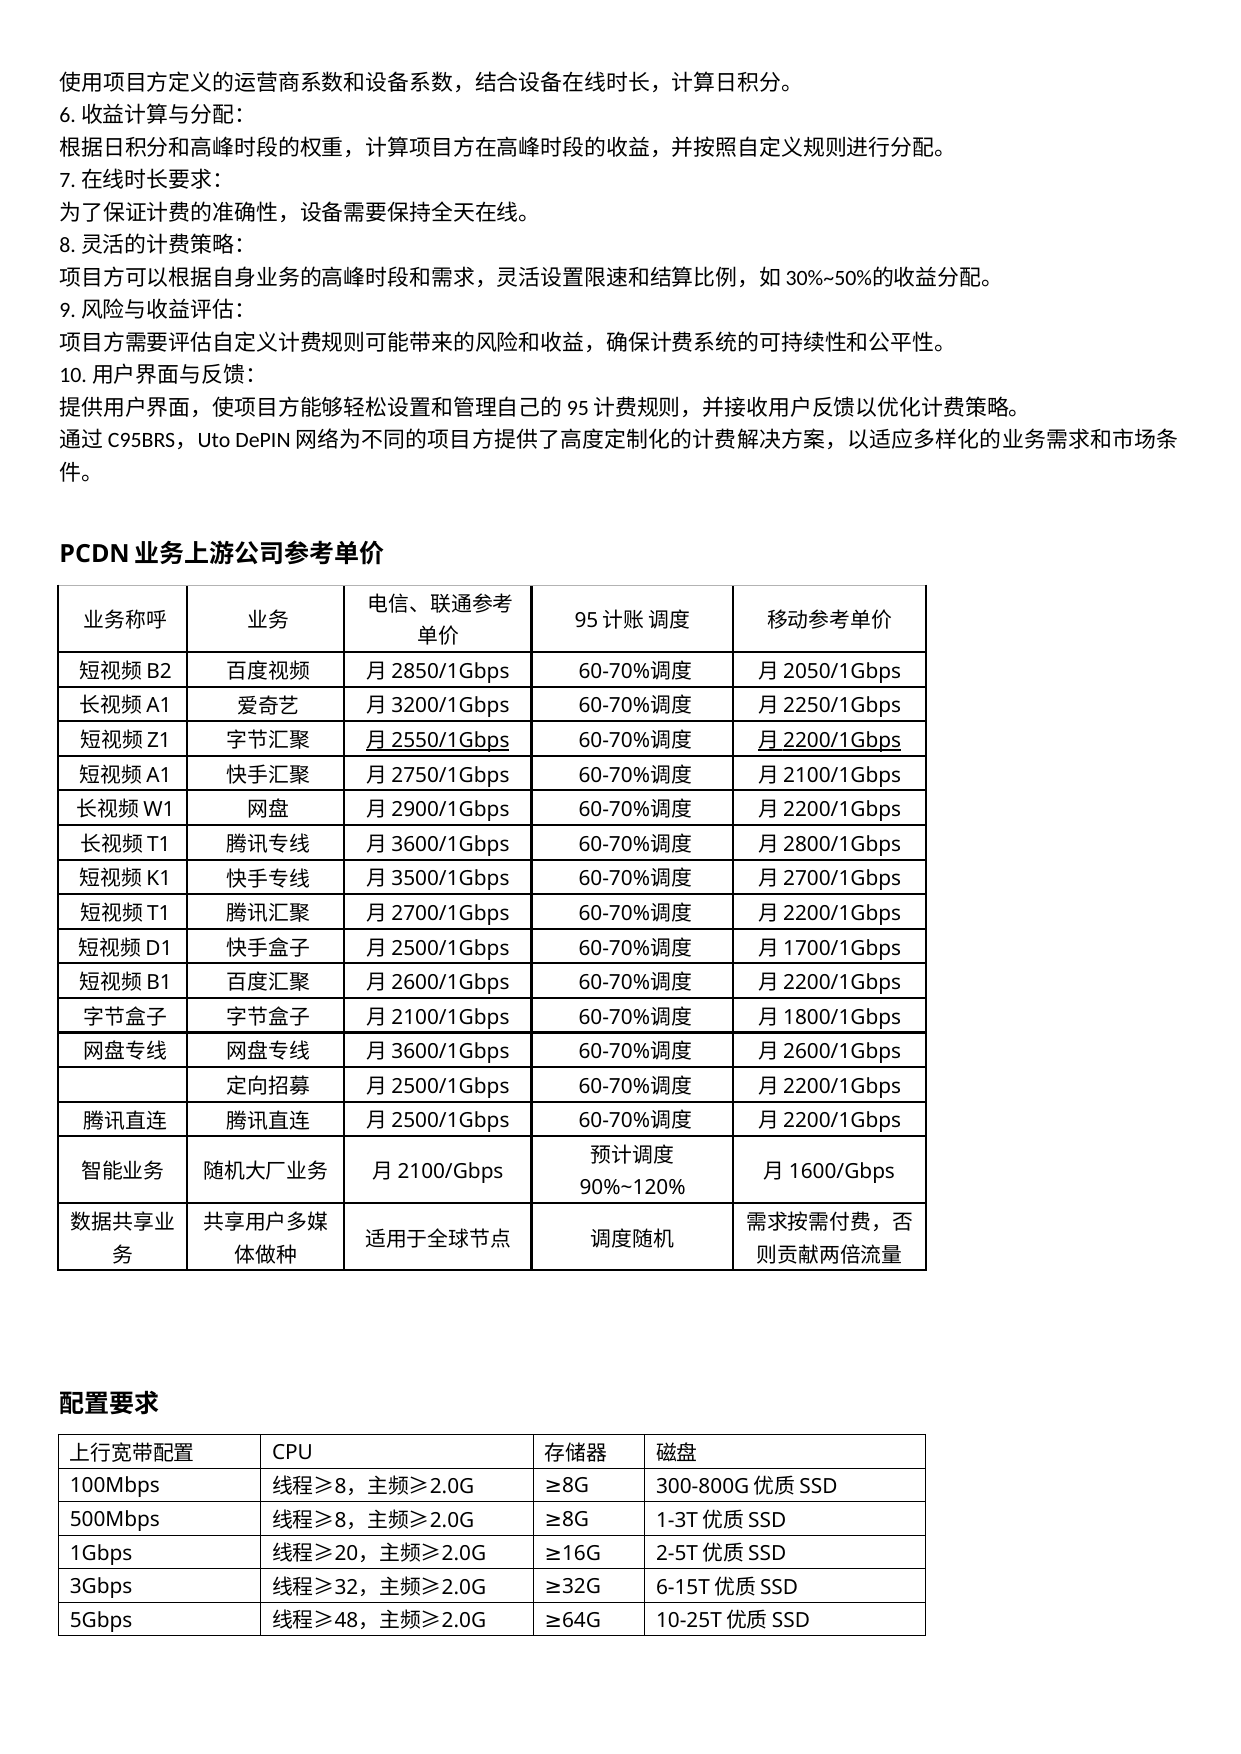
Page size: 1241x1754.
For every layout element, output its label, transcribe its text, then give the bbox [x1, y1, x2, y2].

text 为了保证计费的准确性，设备需要保持全天在线。 [59, 194, 1181, 227]
table_header 磁盘 [645, 1435, 925, 1467]
text 10. 用户界面与反馈： [59, 357, 1181, 389]
table_cell 月2100/1Gbps [345, 999, 530, 1031]
table_cell 月2200/1Gbps [734, 791, 925, 824]
table_cell 60-70%调度 [533, 757, 732, 789]
table_cell 数据共享业务 [59, 1204, 186, 1269]
text 使用项目方定义的运营商系数和设备系数，结合设备在线时长，计算日积分。 [59, 64, 1181, 97]
table_cell 100Mbps [59, 1469, 260, 1501]
table_cell 腾讯直连 [188, 1103, 343, 1135]
table_cell 腾讯直连 [59, 1103, 186, 1135]
table_cell 字节汇聚 [188, 722, 343, 755]
table_cell 60-70%调度 [533, 930, 732, 962]
table_cell 随机大厂业务 [188, 1137, 343, 1202]
table_cell [59, 1068, 186, 1101]
table_cell ≥8G [534, 1469, 644, 1501]
table_cell 短视频Z1 [59, 722, 186, 755]
table_cell 短视频D1 [59, 930, 186, 962]
text PCDN业务上游公司参考单价 [59, 519, 1181, 584]
table_cell 60-70%调度 [533, 964, 732, 997]
table_header 业务称呼 [59, 586, 186, 651]
table_cell 腾讯专线 [188, 826, 343, 858]
table_cell 月2700/1Gbps [345, 895, 530, 928]
table_cell 快手盒子 [188, 930, 343, 962]
table_cell 短视频A1 [59, 757, 186, 789]
text 项目方可以根据自身业务的高峰时段和需求，灵活设置限速和结算比例，如30%~50%的收益分配。 [59, 259, 1181, 292]
table_cell 60-70%调度 [533, 688, 732, 720]
table_cell 快手汇聚 [188, 757, 343, 789]
table_cell 短视频T1 [59, 895, 186, 928]
text 提供用户界面，使项目方能够轻松设置和管理自己的95计费规则，并接收用户反馈以优化计费策略。 [59, 389, 1181, 422]
table_cell 长视频A1 [59, 688, 186, 720]
table_cell 60-70%调度 [533, 1034, 732, 1066]
table_header 上行宽带配置 [59, 1435, 260, 1467]
table_header 移动参考单价 [734, 586, 925, 651]
table_cell 需求按需付费，否则贡献两倍流量 [734, 1204, 925, 1269]
text 9. 风险与收益评估： [59, 292, 1181, 324]
table_cell 网盘专线 [188, 1034, 343, 1066]
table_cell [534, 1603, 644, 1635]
table_header 95计账 调度 [533, 586, 732, 651]
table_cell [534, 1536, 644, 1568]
table_cell 长视频W1 [59, 791, 186, 824]
table_cell 月2250/1Gbps [734, 688, 925, 720]
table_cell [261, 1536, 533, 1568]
table_cell 60-70%调度 [533, 999, 732, 1031]
table_cell 月2500/1Gbps [345, 930, 530, 962]
table_cell 智能业务 [59, 1137, 186, 1202]
table_cell 月2100/1Gbps [734, 757, 925, 789]
table_cell 爱奇艺 [188, 688, 343, 720]
table_cell 月2500/1Gbps [345, 1068, 530, 1101]
table_cell 月1600/Gbps [734, 1137, 925, 1202]
table_cell 腾讯汇聚 [188, 895, 343, 928]
table_cell 月2600/1Gbps [345, 964, 530, 997]
table_cell 月2900/1Gbps [345, 791, 530, 824]
table_cell 月2800/1Gbps [734, 826, 925, 858]
table_header CPU [261, 1435, 533, 1467]
text 8. 灵活的计费策略： [59, 227, 1181, 259]
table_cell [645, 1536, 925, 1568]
table_cell 月2100/Gbps [345, 1137, 530, 1202]
table_cell 60-70%调度 [533, 1103, 732, 1135]
table_cell 月2850/1Gbps [345, 653, 530, 686]
table_cell 月3200/1Gbps [345, 688, 530, 720]
table_cell 月2200/1Gbps [734, 895, 925, 928]
table_cell 60-70%调度 [533, 1068, 732, 1101]
table_cell 月2200/1Gbps [734, 964, 925, 997]
table_cell 网盘 [188, 791, 343, 824]
table_cell 线程≥8，主频≥2.0G [261, 1469, 533, 1501]
table_cell 月2200/1Gbps [734, 722, 925, 755]
table_cell 60-70%调度 [533, 653, 732, 686]
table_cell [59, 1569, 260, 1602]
table_cell 百度视频 [188, 653, 343, 686]
table_cell 短视频B2 [59, 653, 186, 686]
text 配置要求 [59, 1369, 1181, 1434]
table_cell 月2750/1Gbps [345, 757, 530, 789]
table_cell 月2200/1Gbps [734, 1068, 925, 1101]
table_cell 短视频K1 [59, 861, 186, 893]
table_cell 适用于全球节点 [345, 1204, 530, 1269]
table_cell 字节盒子 [59, 999, 186, 1031]
table_cell 月2600/1Gbps [734, 1034, 925, 1066]
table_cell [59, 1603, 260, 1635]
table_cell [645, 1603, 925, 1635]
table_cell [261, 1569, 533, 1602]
text 6. 收益计算与分配： [59, 97, 1181, 129]
text 通过C95BRS，Uto DePIN网络为不同的项目方提供了高度定制化的计费解决方案，以适应多样化的业务需求和市场条件。 [59, 422, 1181, 487]
table_cell 月2200/1Gbps [734, 1103, 925, 1135]
text 7. 在线时长要求： [59, 162, 1181, 194]
table_cell 月3500/1Gbps [345, 861, 530, 893]
table_cell 60-70%调度 [533, 791, 732, 824]
table_cell 定向招募 [188, 1068, 343, 1101]
table_cell 网盘专线 [59, 1034, 186, 1066]
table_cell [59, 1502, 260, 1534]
table_cell 预计调度90%~120% [533, 1137, 732, 1202]
table_header 业务 [188, 586, 343, 651]
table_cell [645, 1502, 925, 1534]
table_cell 字节盒子 [188, 999, 343, 1031]
table_cell 共享用户多媒体做种 [188, 1204, 343, 1269]
table_cell 长视频T1 [59, 826, 186, 858]
table_cell 调度随机 [533, 1204, 732, 1269]
text 项目方需要评估自定义计费规则可能带来的风险和收益，确保计费系统的可持续性和公平性。 [59, 324, 1181, 357]
table_cell 月3600/1Gbps [345, 1034, 530, 1066]
table_cell 60-70%调度 [533, 895, 732, 928]
table_cell 60-70%调度 [533, 826, 732, 858]
table_cell 300-800G优质SSD [645, 1469, 925, 1501]
table_cell 短视频B1 [59, 964, 186, 997]
table_cell 月2500/1Gbps [345, 1103, 530, 1135]
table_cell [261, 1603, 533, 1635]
table_cell 快手专线 [188, 861, 343, 893]
table_header 电信、联通参考单价 [345, 586, 530, 651]
table_cell 月1800/1Gbps [734, 999, 925, 1031]
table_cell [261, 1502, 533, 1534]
table_cell 60-70%调度 [533, 861, 732, 893]
table_cell 月3600/1Gbps [345, 826, 530, 858]
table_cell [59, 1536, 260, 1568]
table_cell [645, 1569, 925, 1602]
table_cell 月2550/1Gbps [345, 722, 530, 755]
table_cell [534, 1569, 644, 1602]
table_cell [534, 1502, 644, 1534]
table_cell 月2050/1Gbps [734, 653, 925, 686]
table_cell 月2700/1Gbps [734, 861, 925, 893]
table_cell 月1700/1Gbps [734, 930, 925, 962]
table_cell 60-70%调度 [533, 722, 732, 755]
table_header 存储器 [534, 1435, 644, 1467]
text 根据日积分和高峰时段的权重，计算项目方在高峰时段的收益，并按照自定义规则进行分配。 [59, 129, 1181, 162]
table_cell 百度汇聚 [188, 964, 343, 997]
